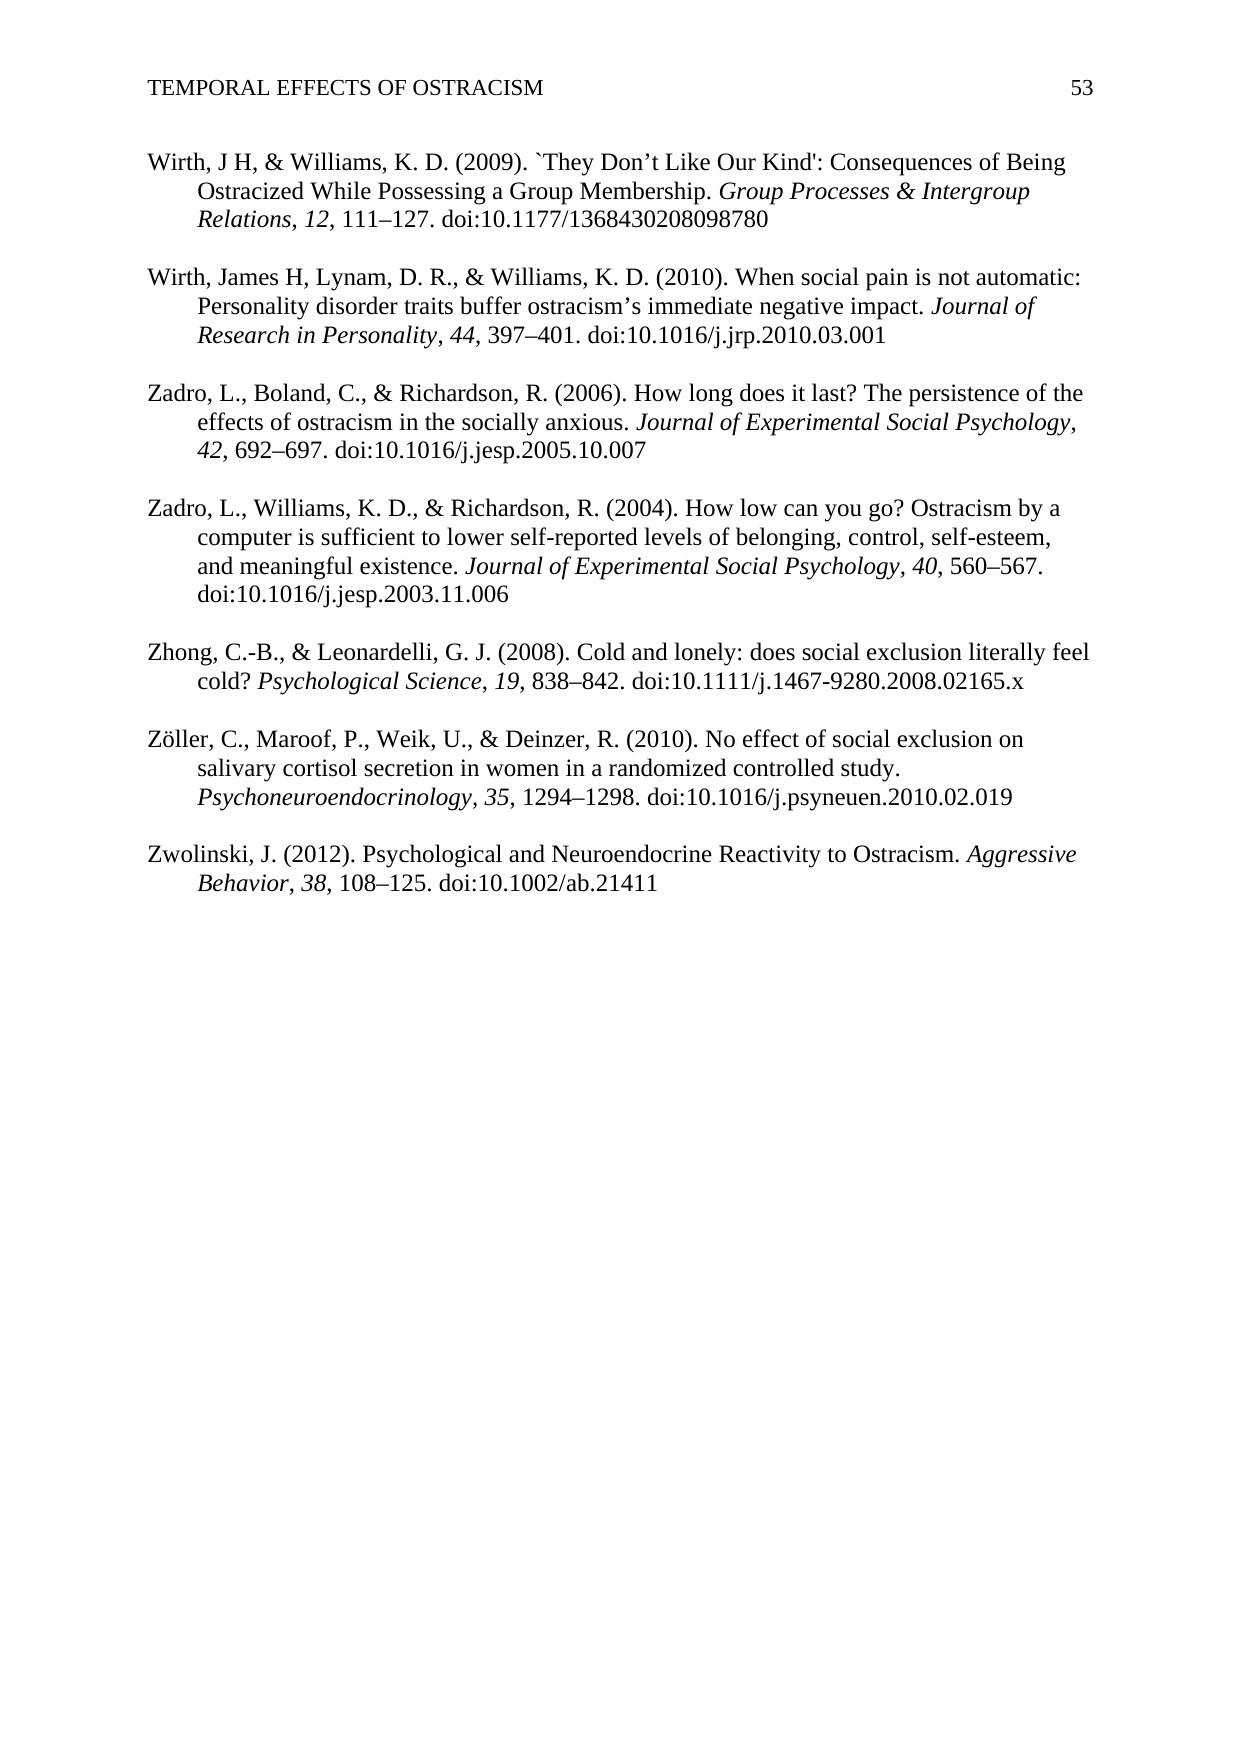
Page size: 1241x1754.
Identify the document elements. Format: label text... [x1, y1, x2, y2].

text Zadro, L., Boland, C., & Richardson, R. (2006). How long does it last? The persistence of the effects of ostracism in the socially anxious. Journal of Experimental Social Psychology, 42, 692–697. doi:10.1016/j.jesp.2005.10.007 [147, 378, 1093, 464]
text Zöller, C., Maroof, P., Weik, U., & Deinzer, R. (2010). No effect of social exclusion on salivary cortisol secretion in women in a randomized controlled study. Psychoneuroendocrinology, 35, 1294–1298. doi:10.1016/j.psyneuen.2010.02.019 [147, 724, 1093, 810]
text Zhong, C.-B., & Leonardelli, G. J. (2008). Cold and lonely: does social exclusion literally feel cold? Psychological Science, 19, 838–842. doi:10.1111/j.1467-9280.2008.02165.x [147, 637, 1093, 695]
text Wirth, J H, & Williams, K. D. (2009). `They Don’t Like Our Kind': Consequences of Being Ostracized While Possessing a Group Membership. Group Processes & Intergroup Relations, 12, 111–127. doi:10.1177/1368430208098780 [147, 147, 1093, 233]
text Wirth, James H, Lynam, D. R., & Williams, K. D. (2010). When social pain is not automatic: Personality disorder traits buffer ostracism’s immediate negative impact. Journal of Research in Personality, 44, 397–401. doi:10.1016/j.jrp.2010.03.001 [147, 262, 1093, 349]
text Zadro, L., Williams, K. D., & Richardson, R. (2004). How low can you go? Ostracism by a computer is sufficient to lower self-reported levels of belonging, control, self-esteem, and meaningful existence. Journal of Experimental Social Psychology, 40, 560–567. doi:10.1016/j.jesp.2003.11.006 [147, 493, 1093, 608]
text Zwolinski, J. (2012). Psychological and Neuroendocrine Reactivity to Ostracism. Aggressive Behavior, 38, 108–125. doi:10.1002/ab.21411 [147, 839, 1093, 897]
